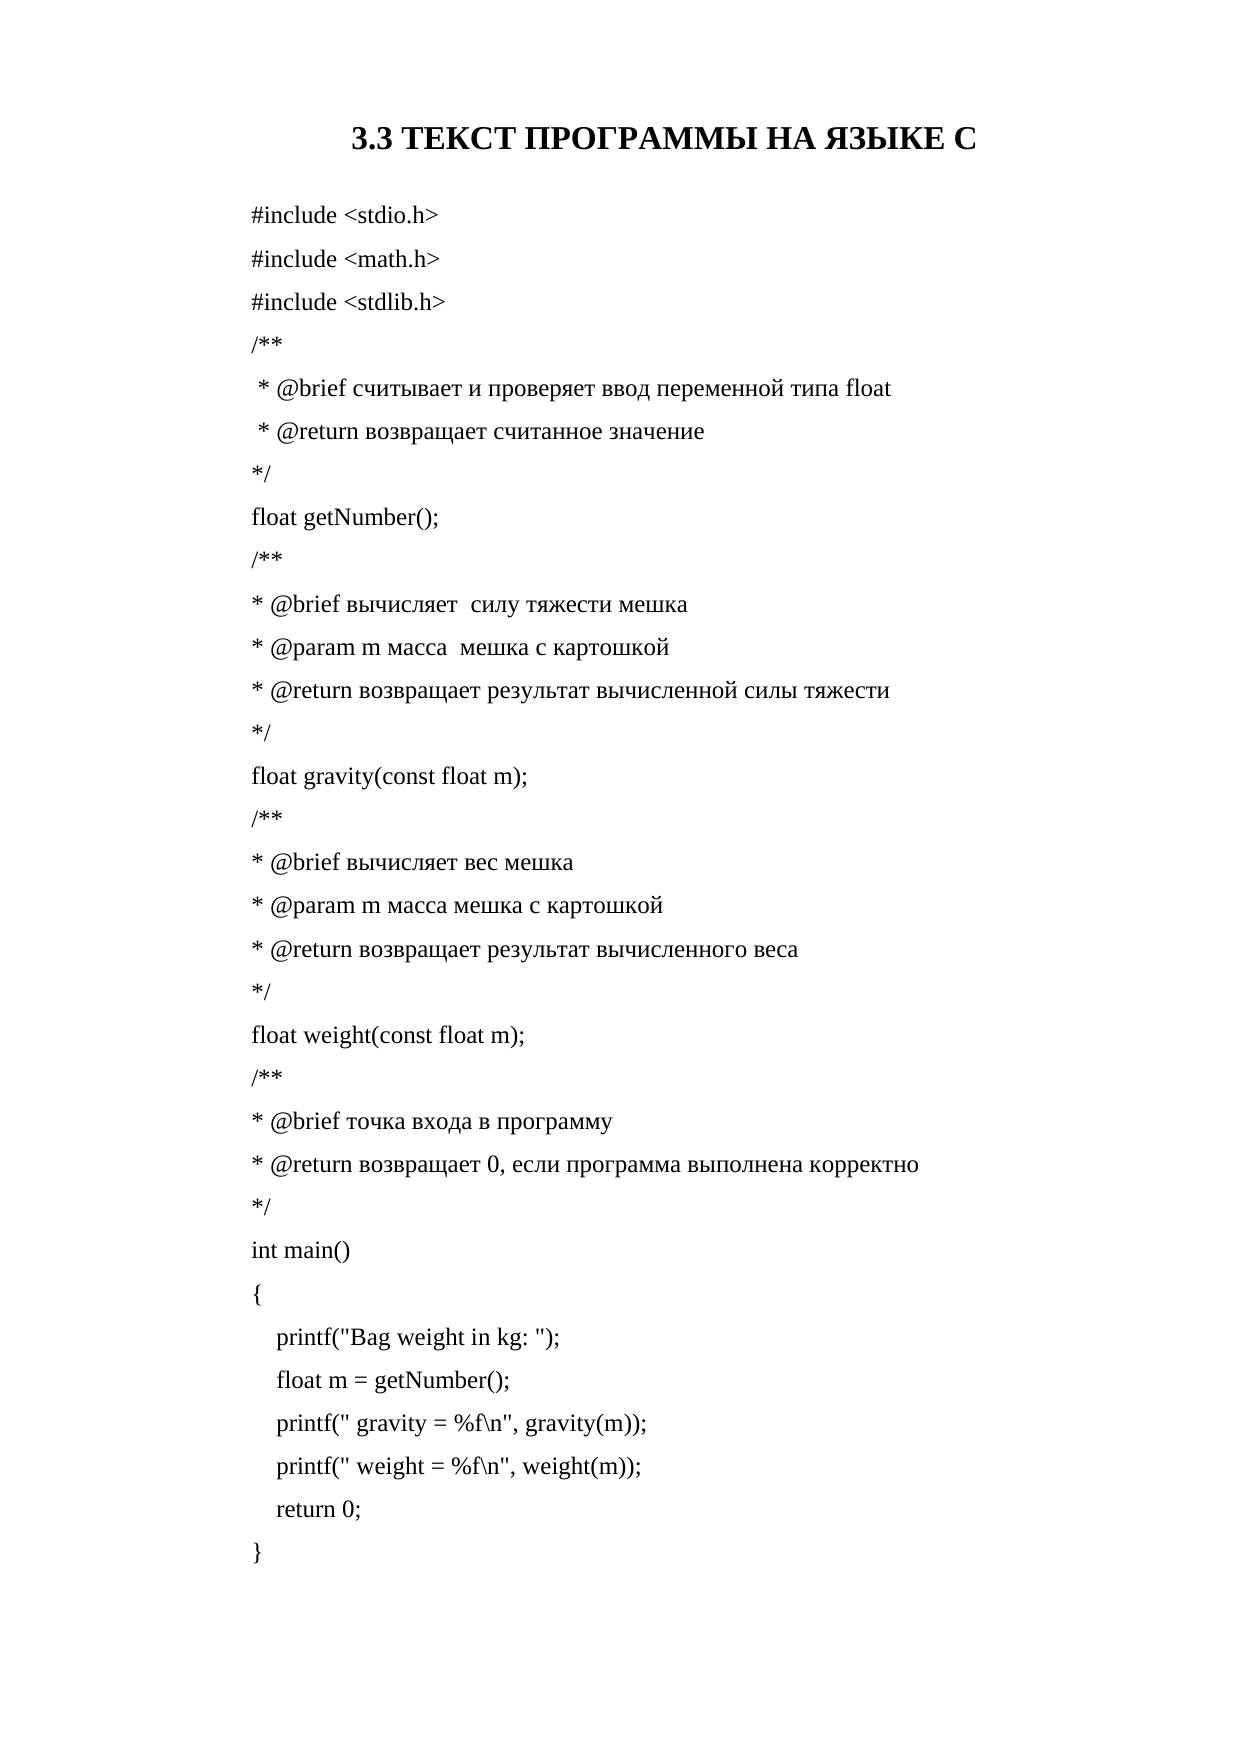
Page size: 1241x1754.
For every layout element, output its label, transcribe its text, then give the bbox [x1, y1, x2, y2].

text /** [177, 1063, 1152, 1092]
text */ [177, 718, 1152, 747]
text * @brief точка входа в программу [177, 1106, 1152, 1135]
text /** [177, 804, 1152, 833]
text * @brief считывает и проверяет ввод переменной типа float [177, 373, 1152, 402]
text 3.3 Текст программы на языке C [177, 118, 1152, 156]
text float m = getNumber(); [177, 1365, 1152, 1394]
text * @param m масса мешка с картошкой [177, 632, 1152, 661]
text printf(" weight = %f\n", weight(m)); [177, 1451, 1152, 1480]
text */ [177, 977, 1152, 1006]
text /** [177, 330, 1152, 359]
text * @brief вычисляет силу тяжести мешка [177, 589, 1152, 617]
text /** [177, 546, 1152, 574]
text #include <stdlib.h> [177, 287, 1152, 316]
text } [177, 1537, 1152, 1566]
text * @return возвращает считанное значение [177, 416, 1152, 445]
text * @param m масса мешка с картошкой [177, 891, 1152, 919]
text * @return возвращает результат вычисленной силы тяжести [177, 675, 1152, 704]
text #include <stdio.h> [177, 201, 1152, 229]
text float weight(const float m); [177, 1020, 1152, 1049]
text float getNumber(); [177, 502, 1152, 531]
text printf(" gravity = %f\n", gravity(m)); [177, 1408, 1152, 1437]
text * @brief вычисляет вес мешка [177, 847, 1152, 876]
text { [177, 1279, 1152, 1307]
text return 0; [177, 1494, 1152, 1523]
text */ [177, 1192, 1152, 1221]
text * @return возвращает результат вычисленного веса [177, 934, 1152, 962]
text float gravity(const float m); [177, 761, 1152, 790]
text * @return возвращает 0, если программа выполнена корректно [177, 1149, 1152, 1178]
text printf("Bag weight in kg: "); [177, 1322, 1152, 1351]
text */ [177, 459, 1152, 488]
text #include <math.h> [177, 244, 1152, 272]
text int main() [177, 1236, 1152, 1264]
